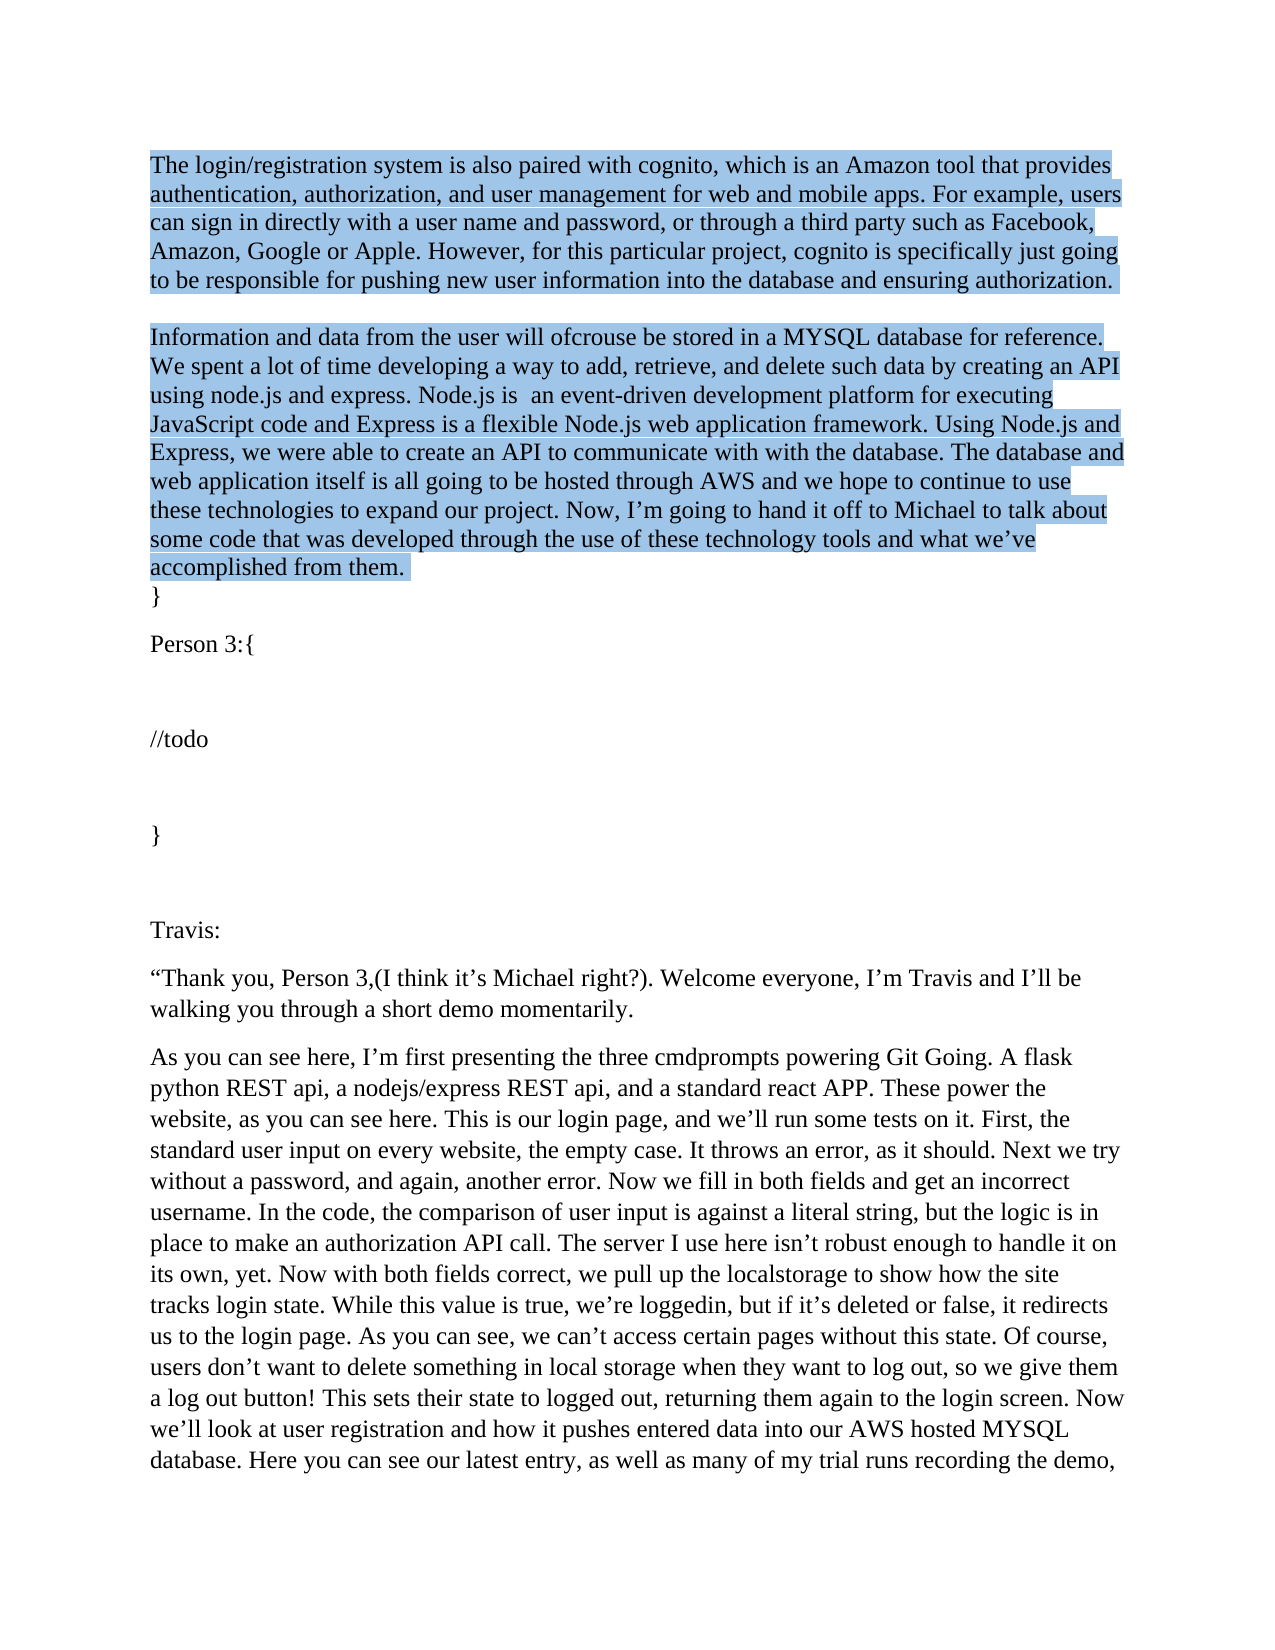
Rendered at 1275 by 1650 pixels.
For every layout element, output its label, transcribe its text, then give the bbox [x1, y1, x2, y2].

text The login/registration system is also paired with cognito, which is an Amazon tool that provides authentication, authorization, and user management for web and mobile apps. For example, users can sign in directly with a user name and password, or through a third party such as Facebook, Amazon, Google or Apple. However, for this particular project, cognito is specifically just going to be responsible for pushing new user information into the database and ensuring authorization. [150, 150, 1125, 294]
text Travis: [150, 915, 1125, 944]
text } [150, 820, 1125, 848]
text Information and data from the user will ofcrouse be stored in a MYSQL database for reference. We spent a lot of time developing a way to add, retrieve, and delete such data by creating an API using node.js and express. Node.js is an event-driven development platform for executing JavaScript code and Express is a flexible Node.js web application framework. Using Node.js and Express, we were able to create an API to communicate with with the database. The database and web application itself is all going to be hosted through AWS and we hope to continue to use these technologies to expand our project. Now, I’m going to hand it off to Michael to talk about some code that was developed through the use of these technology tools and what we’ve accomplished from them. [150, 322, 1125, 581]
text } [150, 581, 1125, 610]
text //todo [150, 724, 1125, 753]
text Person 3:{ [150, 629, 1125, 658]
text “Thank you, Person 3,(I think it’s Michael right?). Welcome everyone, I’m Travis and I’ll be walking you through a short demo momentarily. [150, 963, 1125, 1023]
